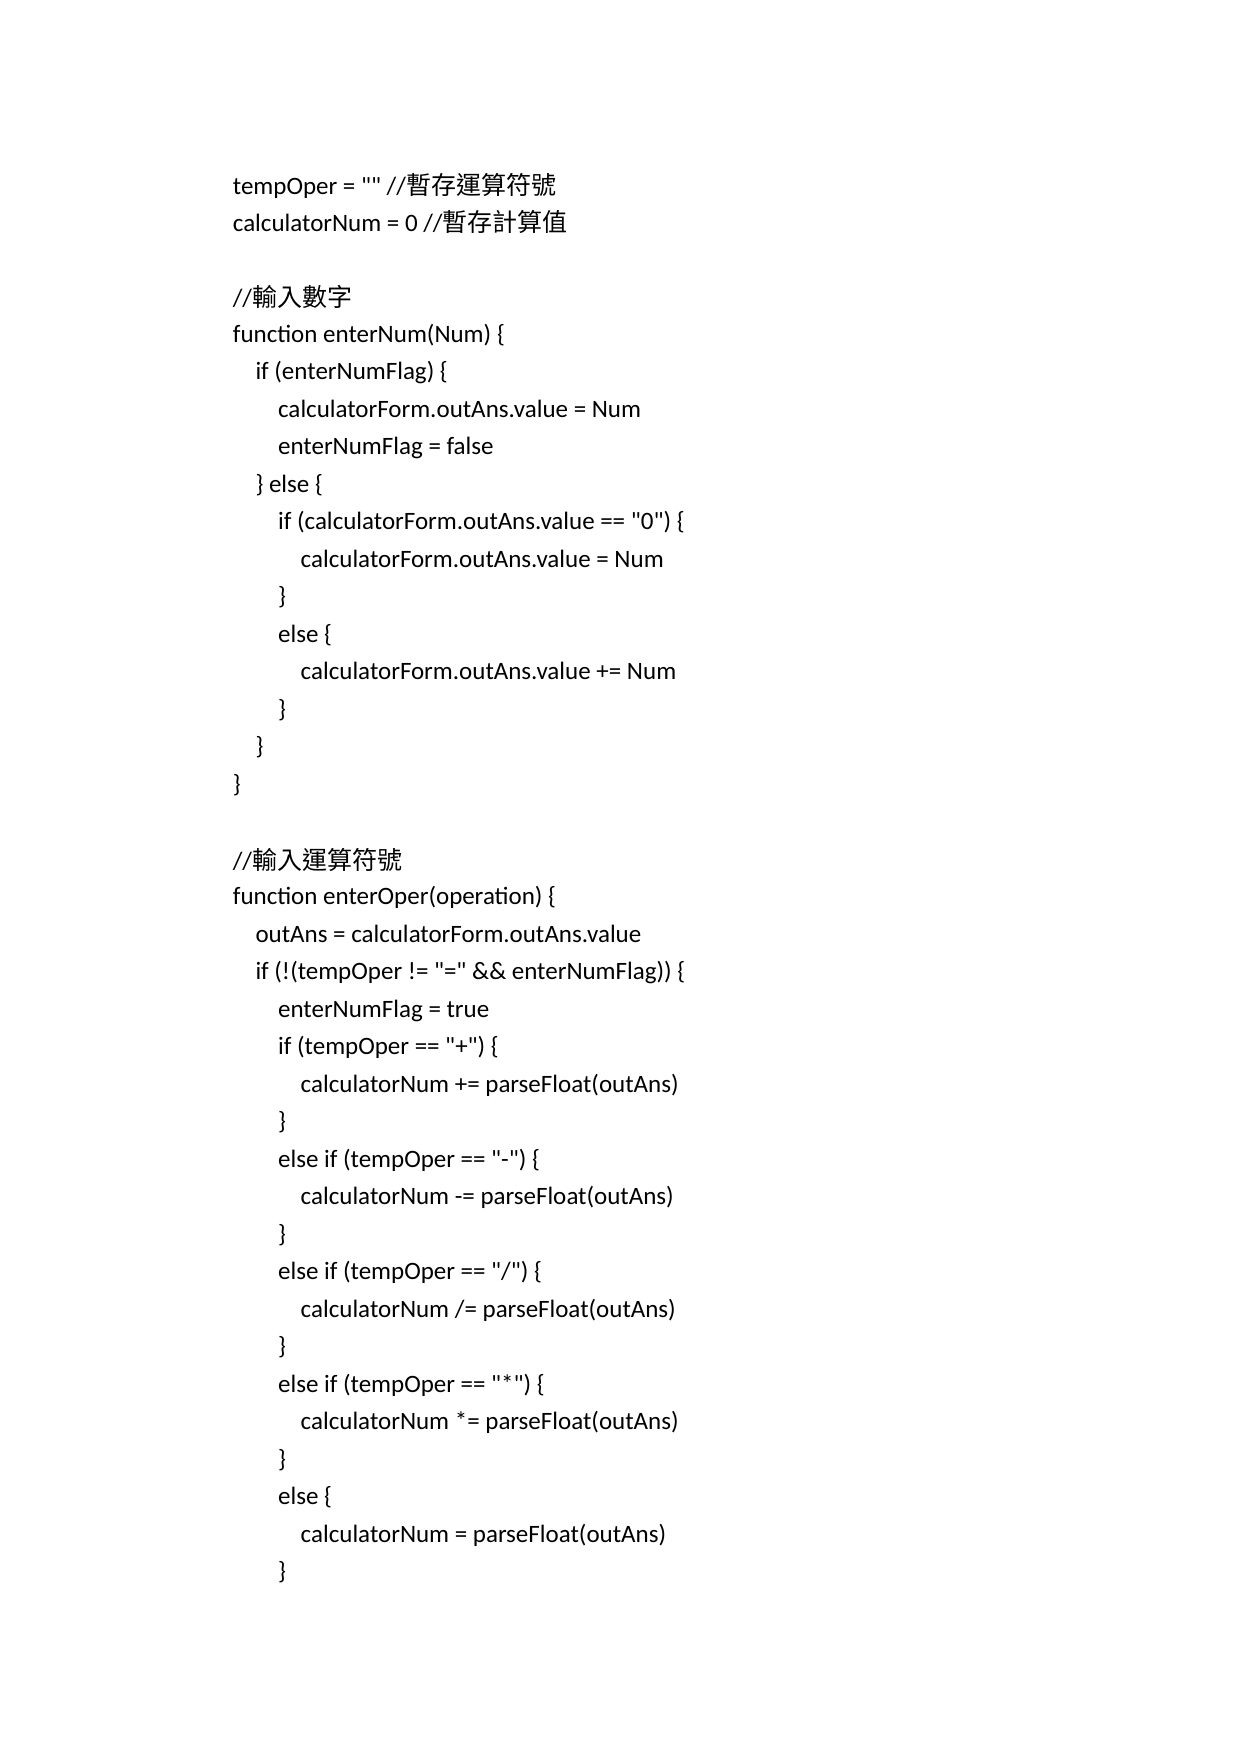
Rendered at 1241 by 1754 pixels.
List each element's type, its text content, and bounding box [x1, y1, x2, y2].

text calculatorForm.outAns.value = Num [187, 389, 1053, 427]
text } [187, 727, 1053, 764]
text else if (tempOper == "-") { [187, 1139, 1053, 1177]
text } [187, 1327, 1053, 1364]
text calculatorForm.outAns.value += Num [187, 652, 1053, 689]
text if (tempOper == "+") { [187, 1027, 1053, 1064]
text //輸入運算符號 [187, 839, 1053, 877]
text } else { [187, 464, 1053, 502]
text calculatorNum += parseFloat(outAns) [187, 1064, 1053, 1102]
text calculatorNum = parseFloat(outAns) [187, 1514, 1053, 1552]
text if (!(tempOper != "=" && enterNumFlag)) { [187, 952, 1053, 989]
text } [187, 764, 1053, 802]
text tempOper = "" //暫存運算符號 [187, 164, 1053, 202]
text else { [187, 614, 1053, 652]
text outAns = calculatorForm.outAns.value [187, 914, 1053, 952]
text calculatorNum /= parseFloat(outAns) [187, 1289, 1053, 1327]
text } [187, 689, 1053, 727]
text calculatorNum -= parseFloat(outAns) [187, 1177, 1053, 1214]
text function enterOper(operation) { [187, 877, 1053, 914]
text } [187, 1552, 1053, 1589]
text calculatorNum = 0 //暫存計算值 [187, 202, 1053, 239]
text calculatorForm.outAns.value = Num [187, 539, 1053, 577]
text if (enterNumFlag) { [187, 352, 1053, 389]
text enterNumFlag = false [187, 427, 1053, 464]
text } [187, 577, 1053, 614]
text if (calculatorForm.outAns.value == "0") { [187, 502, 1053, 539]
text else if (tempOper == "/") { [187, 1252, 1053, 1289]
text calculatorNum *= parseFloat(outAns) [187, 1402, 1053, 1439]
text else { [187, 1477, 1053, 1514]
text } [187, 1214, 1053, 1252]
text //輸入數字 [187, 277, 1053, 314]
text } [187, 1102, 1053, 1139]
text } [187, 1439, 1053, 1477]
text enterNumFlag = true [187, 989, 1053, 1027]
text function enterNum(Num) { [187, 314, 1053, 352]
text else if (tempOper == "*") { [187, 1364, 1053, 1402]
